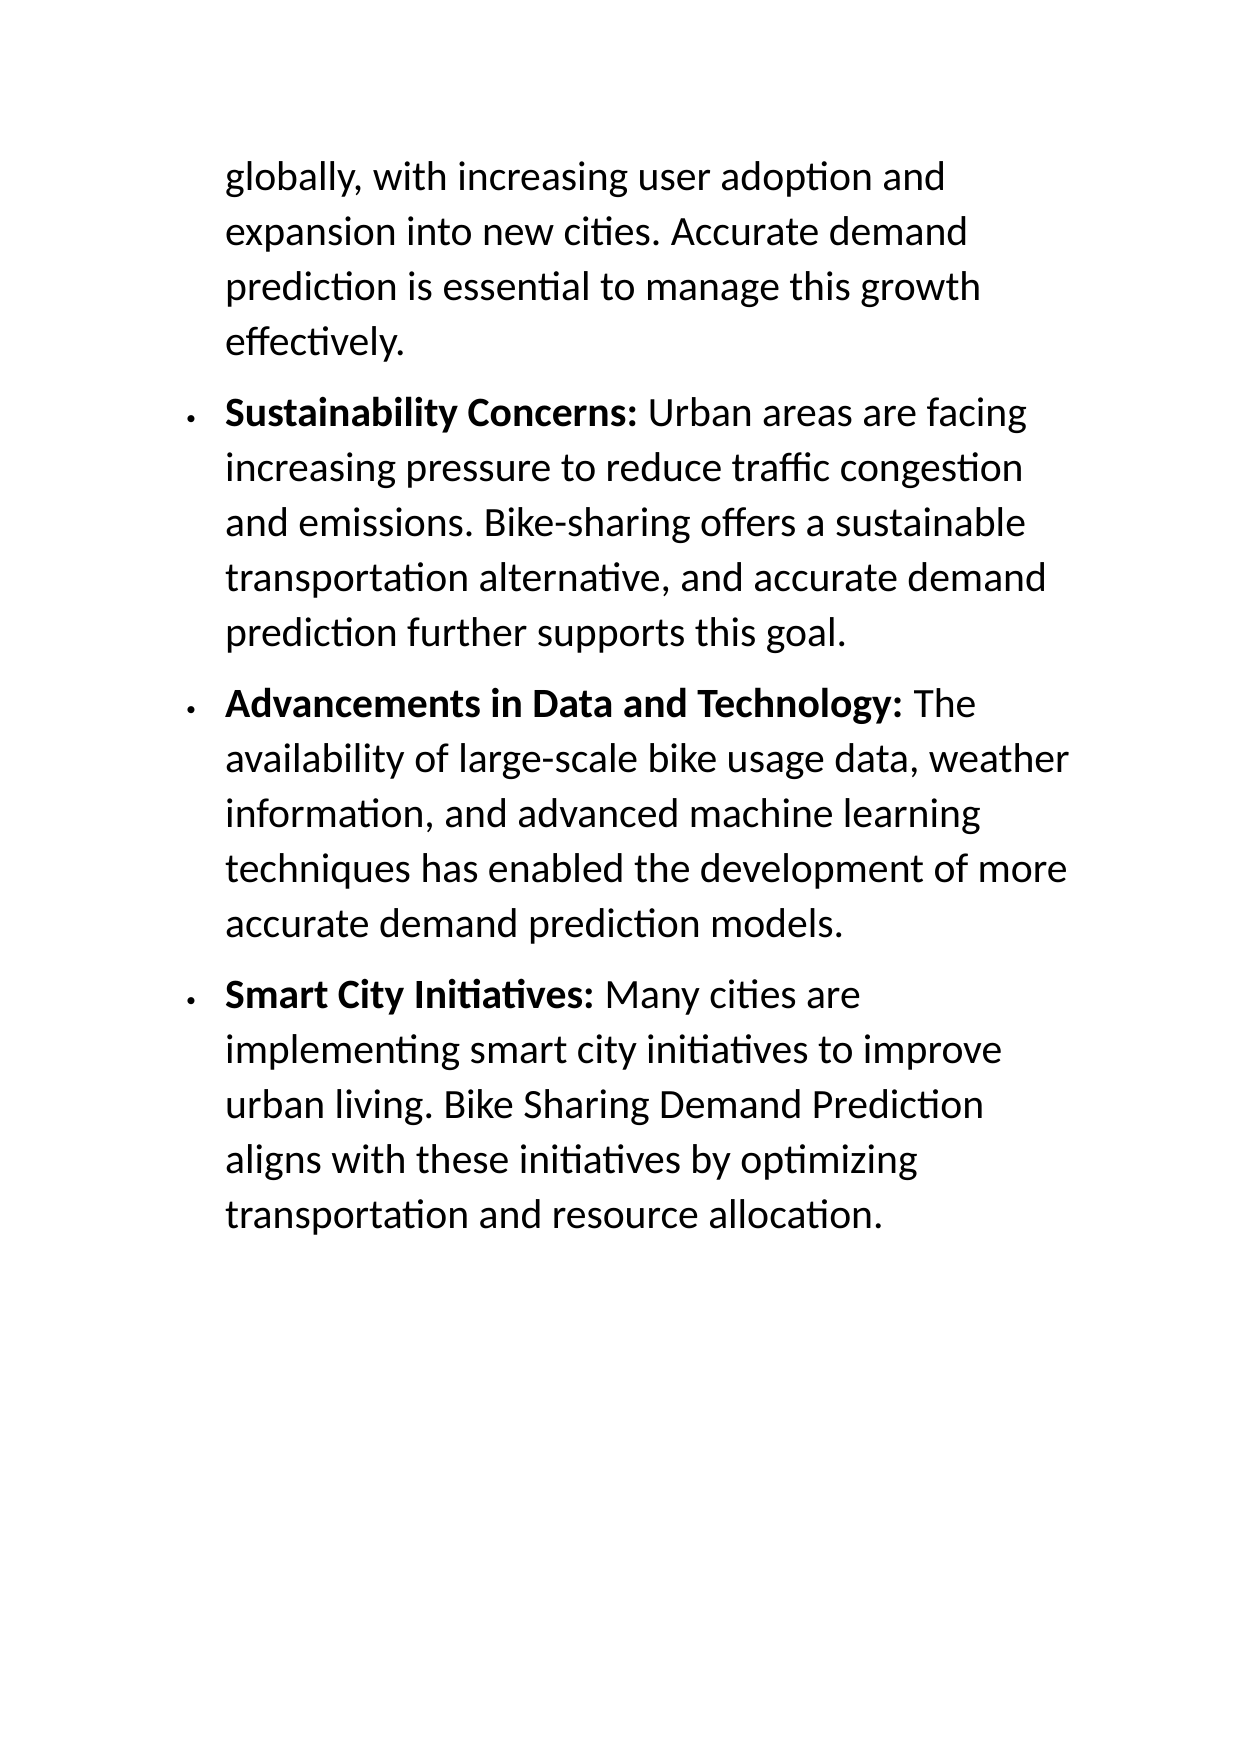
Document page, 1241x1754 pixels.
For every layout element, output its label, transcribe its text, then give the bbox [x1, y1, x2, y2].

list Advancements in Data and Technology: The availability of large-scale bike usage data, weather information, and advanced machine learning techniques has enabled the development of more accurate demand prediction models. [187, 677, 1090, 948]
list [187, 150, 1090, 366]
list Sustainability Concerns: Urban areas are facing increasing pressure to reduce traffic congestion and emissions. Bike-sharing offers a sustainable transportation alternative, and accurate demand prediction further supports this goal. [187, 386, 1090, 657]
list Smart City Initiatives: Many cities are implementing smart city initiatives to improve urban living. Bike Sharing Demand Prediction aligns with these initiatives by optimizing transportation and resource allocation. [187, 968, 1090, 1239]
